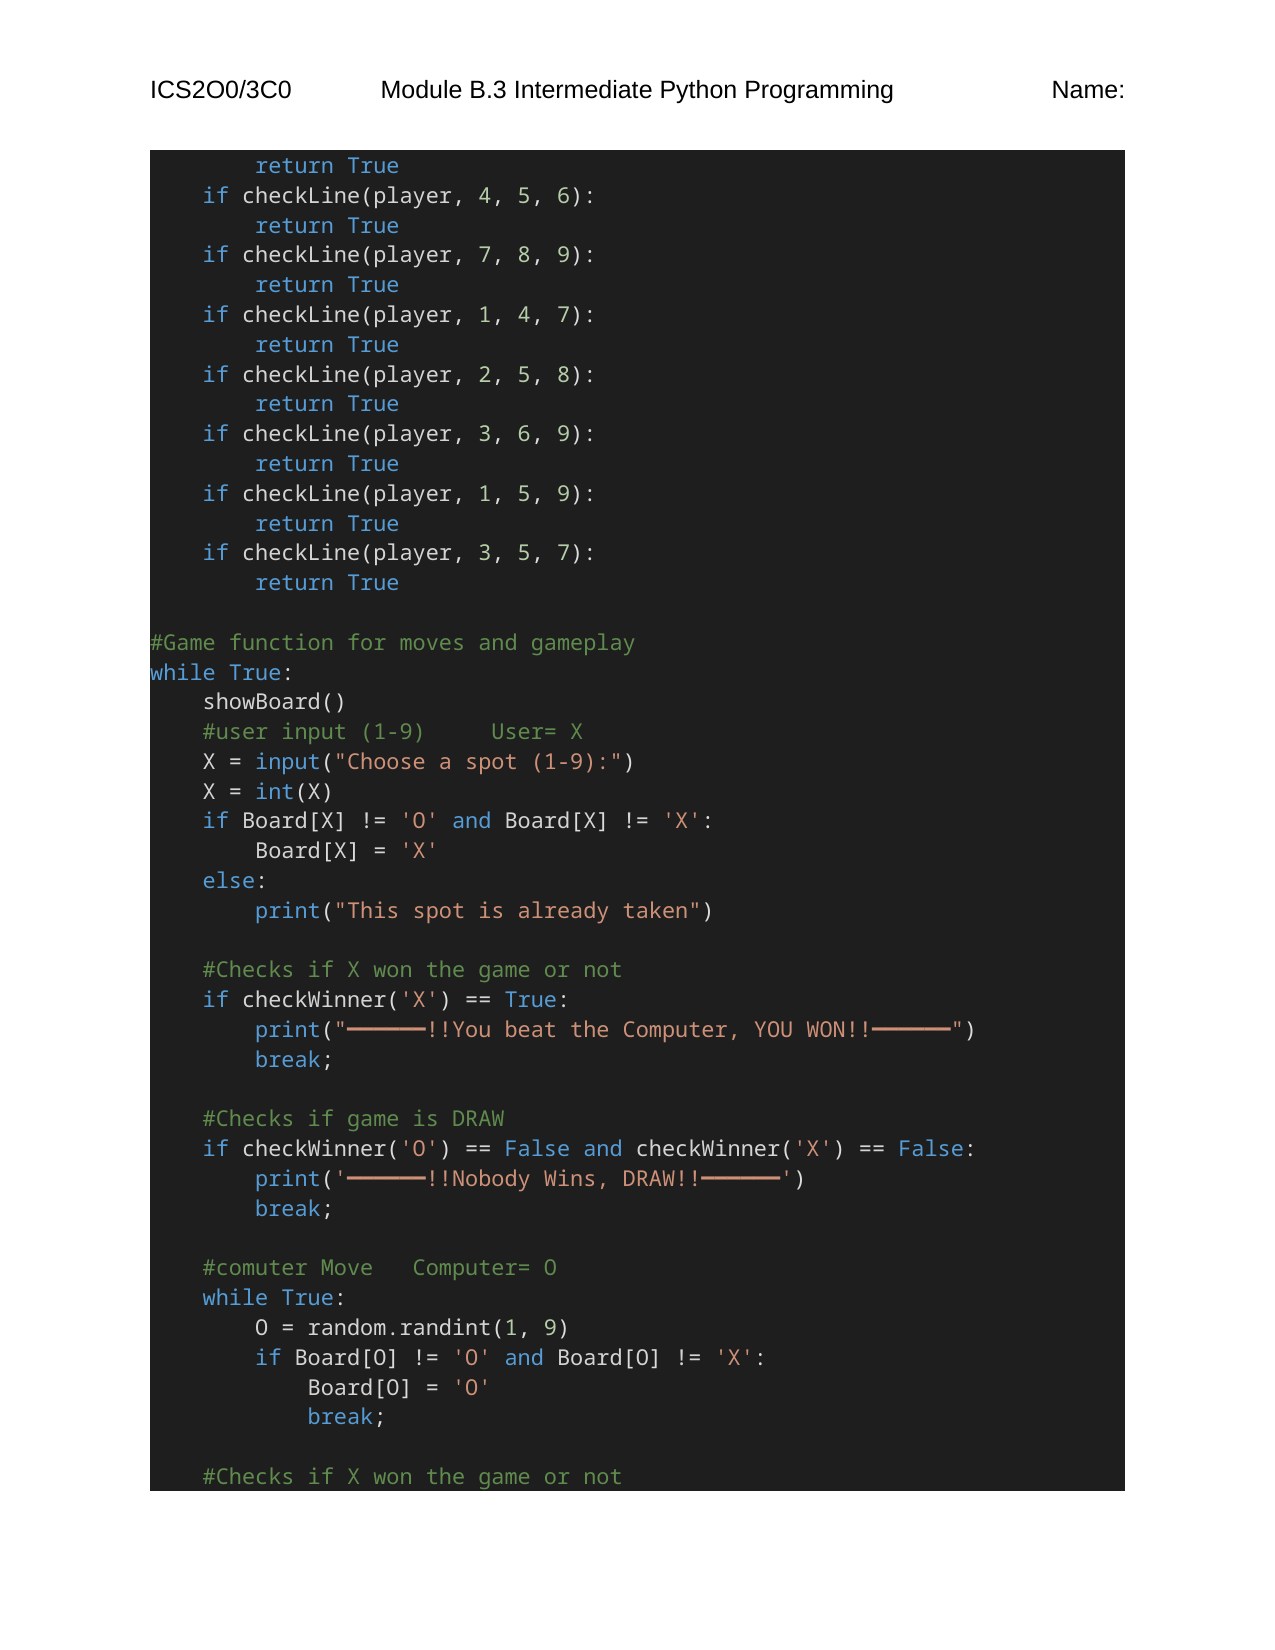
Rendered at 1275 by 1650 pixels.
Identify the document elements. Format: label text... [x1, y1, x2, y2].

text #Checks if game is DRAW [150, 1103, 1125, 1133]
text if checkWinner('X') == True: [150, 984, 1125, 1014]
text #user input (1-9) User= X [150, 716, 1125, 746]
text Board[O] = 'O' [150, 1371, 1125, 1401]
text if checkLine(player, 4, 5, 6): [150, 180, 1125, 209]
text return True [150, 507, 1125, 537]
text print('━━━━━━!!Nobody Wins, DRAW!!━━━━━━') [150, 1163, 1125, 1193]
text if checkLine(player, 7, 8, 9): [150, 239, 1125, 269]
text #comuter Move Computer= O [150, 1252, 1125, 1282]
text else: [150, 865, 1125, 895]
text break; [150, 1044, 1125, 1073]
text #Game function for moves and gameplay [150, 627, 1125, 656]
text if checkLine(player, 1, 4, 7): [150, 299, 1125, 329]
text O = random.randint(1, 9) [150, 1312, 1125, 1342]
text return True [150, 448, 1125, 478]
text if checkLine(player, 2, 5, 8): [150, 358, 1125, 388]
text if Board[X] != 'O' and Board[X] != 'X': [150, 805, 1125, 835]
text return True [150, 150, 1125, 180]
text while True: [150, 1282, 1125, 1312]
text X = input("Choose a spot (1-9):") [150, 746, 1125, 776]
text if checkLine(player, 1, 5, 9): [150, 478, 1125, 507]
text return True [150, 269, 1125, 299]
text break; [150, 1193, 1125, 1222]
text if checkLine(player, 3, 6, 9): [150, 418, 1125, 448]
text break; [150, 1401, 1125, 1431]
text #Checks if X won the game or not [150, 1461, 1125, 1491]
text return True [150, 388, 1125, 418]
text Board[X] = 'X' [150, 835, 1125, 865]
text return True [150, 209, 1125, 239]
text if checkLine(player, 3, 5, 7): [150, 537, 1125, 567]
text if Board[O] != 'O' and Board[O] != 'X': [150, 1342, 1125, 1371]
text if checkWinner('O') == False and checkWinner('X') == False: [150, 1133, 1125, 1163]
text #Checks if X won the game or not [150, 954, 1125, 984]
text showBoard() [150, 686, 1125, 716]
text print("This spot is already taken") [150, 895, 1125, 924]
text return True [150, 329, 1125, 358]
text return True [150, 567, 1125, 597]
text X = int(X) [150, 776, 1125, 805]
text while True: [150, 656, 1125, 686]
text print("━━━━━━!!You beat the Computer, YOU WON!!━━━━━━") [150, 1014, 1125, 1044]
